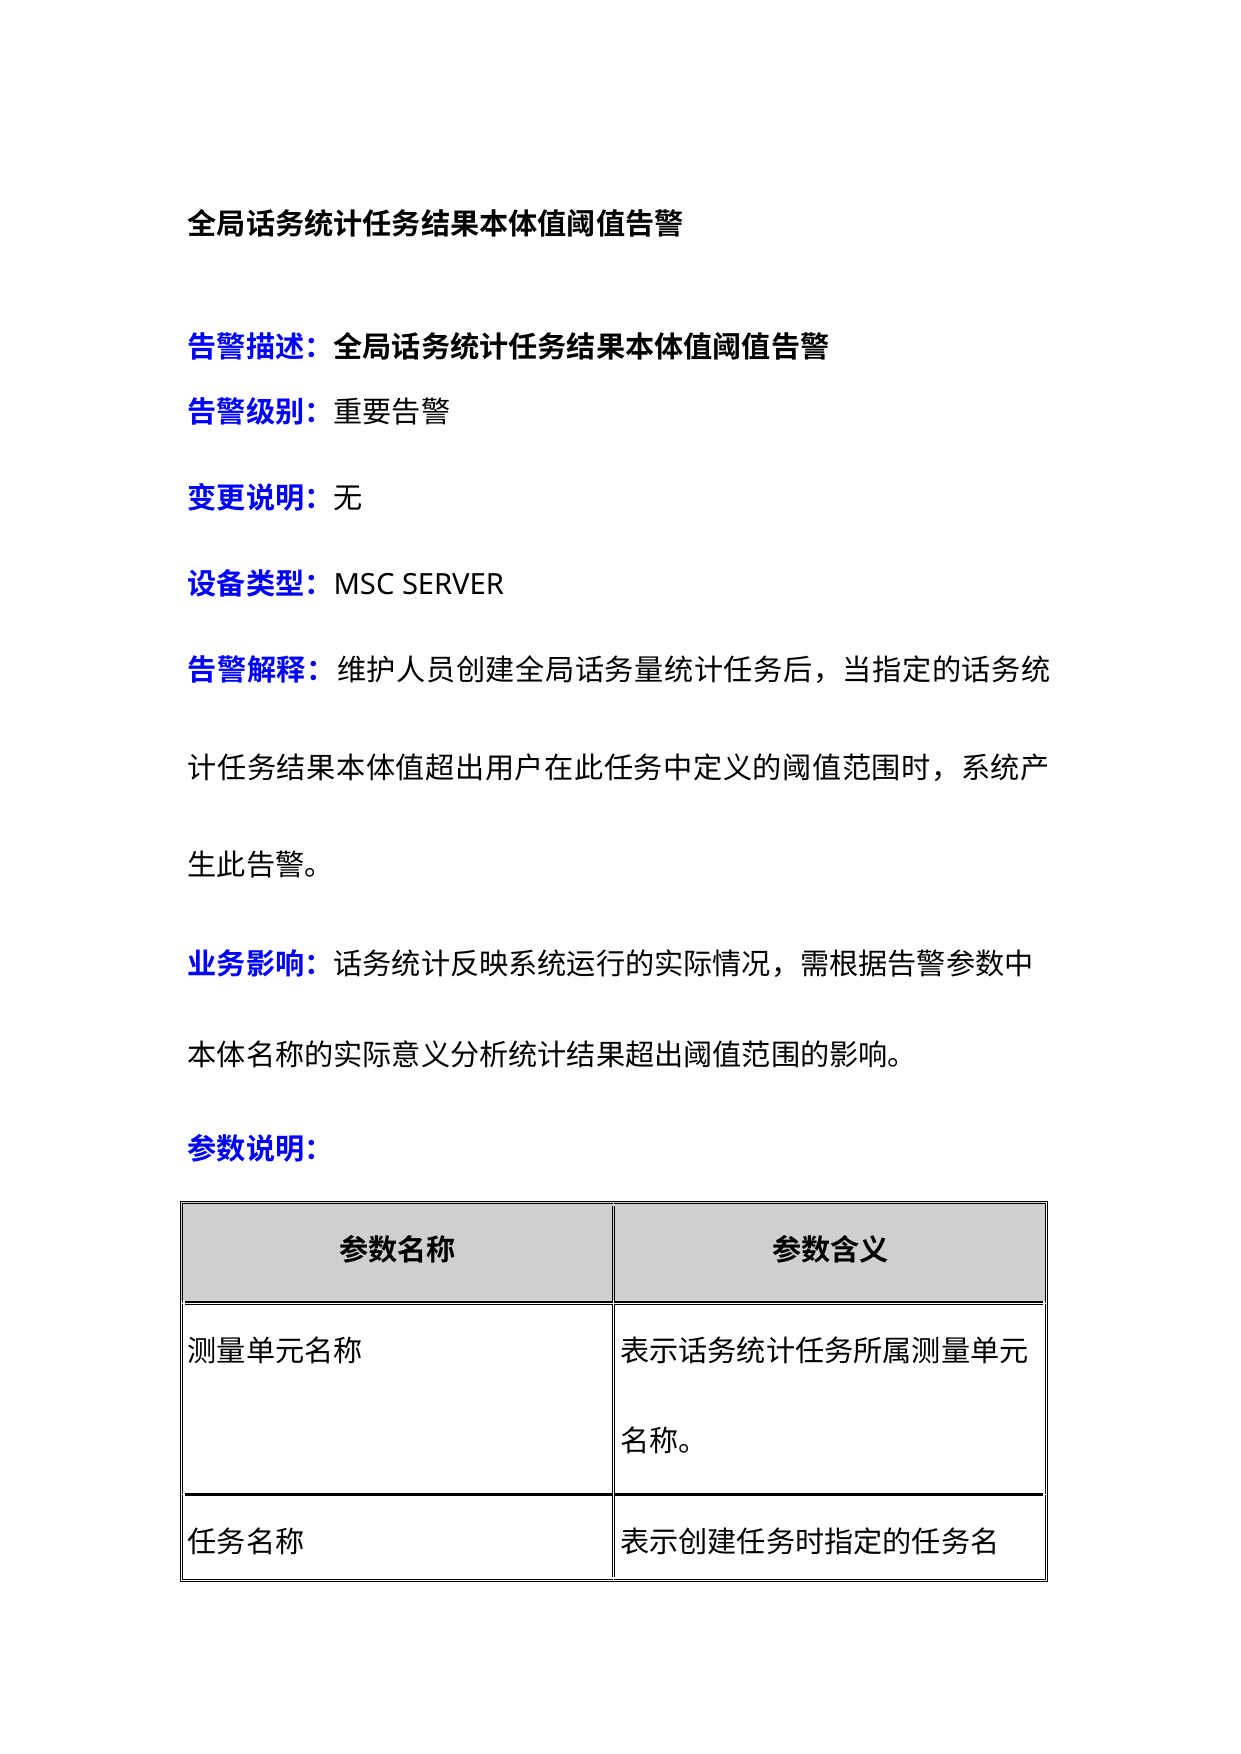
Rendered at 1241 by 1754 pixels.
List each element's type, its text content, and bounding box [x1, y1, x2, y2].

text 业务影响：话务统计反映系统运行的实际情况，需根据告警参数中本体名称的实际意义分析统计结果超出阈值范围的影响。 [187, 929, 1053, 1085]
text 告警解释：维护人员创建全局话务量统计任务后，当指定的话务统计任务结果本体值超出用户在此任务中定义的阈值范围时，系统产生此告警。 [187, 635, 1053, 895]
table_cell 测量单元名称 [183, 1301, 612, 1493]
table_cell 表示话务统计任务所属测量单元名称。 [615, 1301, 1045, 1493]
text 告警描述：全局话务统计任务结果本体值阈值告警 [187, 312, 1053, 377]
subtitle 全局话务统计任务结果本体值阈值告警 [187, 189, 1053, 254]
table_header 参数含义 [614, 1204, 1045, 1301]
text 告警级别：重要告警 [187, 377, 1053, 442]
table_cell 表示创建任务时指定的任务名称。 [614, 1493, 1046, 1579]
text 变更说明：无 [187, 463, 1053, 528]
text 设备类型：MSC SERVER [187, 549, 1053, 614]
table_header 参数名称 [183, 1204, 614, 1301]
text 参数说明： [187, 1114, 1053, 1179]
table_cell 任务名称 [181, 1493, 614, 1579]
